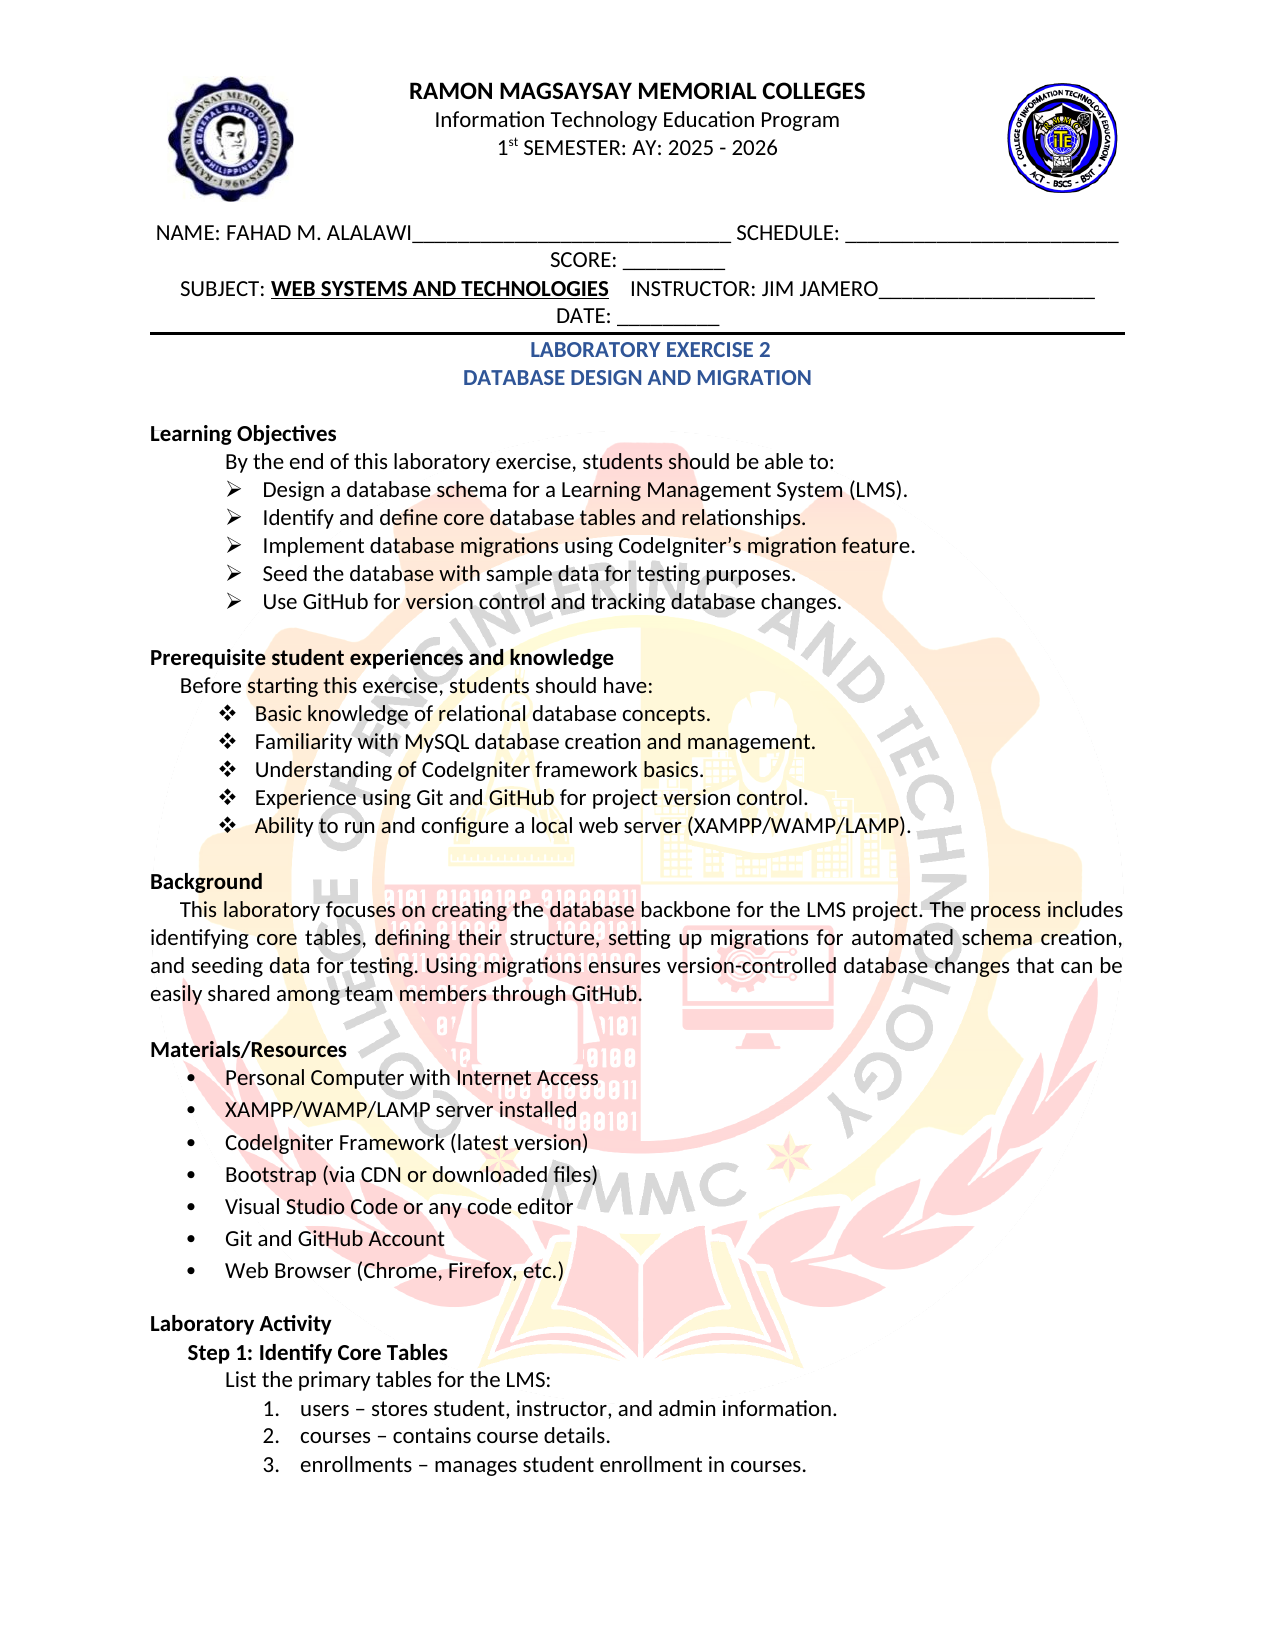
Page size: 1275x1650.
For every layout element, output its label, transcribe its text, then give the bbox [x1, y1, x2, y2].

list CodeIgniter Framework (latest version) [187, 1128, 1125, 1156]
list Implement database migrations using CodeIgniter’s migration feature. [225, 531, 1125, 559]
list Use GitHub for version control and tracking database changes. [225, 587, 1125, 615]
text This laboratory focuses on creating the database backbone for the LMS project. The process includes identifying core tables, defining their structure, setting up migrations for automated schema creation, and seeding data for testing. Using migrations ensures version-controlled database changes that can be easily shared among team members through GitHub. [150, 895, 1125, 1007]
text Laboratory Activity [150, 1309, 1125, 1338]
list users – stores student, instructor, and admin information. [262, 1394, 1125, 1422]
list XAMPP/WAMP/LAMP server installed [187, 1096, 1125, 1124]
list enrollments – manages student enrollment in courses. [262, 1450, 1125, 1478]
list Bootstrap (via CDN or downloaded files) [187, 1160, 1125, 1188]
text Background [150, 867, 1125, 895]
text By the end of this laboratory exercise, students should be able to: [150, 447, 1125, 475]
list Personal Computer with Internet Access [187, 1063, 1125, 1091]
list Git and GitHub Account [187, 1224, 1125, 1252]
text List the primary tables for the LMS: [187, 1366, 1125, 1394]
text Before starting this exercise, students should have: [150, 671, 1125, 699]
text Learning Objectives [150, 419, 1125, 447]
list Seed the database with sample data for testing purposes. [225, 559, 1125, 587]
list Ability to run and configure a local web server (XAMPP/WAMP/LAMP). [217, 811, 1125, 839]
list Basic knowledge of relational database concepts. [217, 699, 1125, 727]
list Design a database schema for a Learning Management System (LMS). [225, 475, 1125, 503]
text Prerequisite student experiences and knowledge [150, 643, 1125, 671]
picture [167, 76, 294, 202]
list Identify and define core database tables and relationships. [225, 503, 1125, 531]
list Familiarity with MySQL database creation and management. [217, 727, 1125, 755]
list Experience using Git and GitHub for project version control. [217, 783, 1125, 811]
text Materials/Resources [150, 1035, 1125, 1063]
picture [1000, 76, 1125, 202]
subtitle LABORATORY EXERCISE 2 [150, 335, 1125, 363]
list Web Browser (Chrome, Firefox, etc.) [187, 1257, 1125, 1284]
subtitle DATABASE DESIGN AND MIGRATION [150, 363, 1125, 391]
text Step 1: Identify Core Tables [187, 1338, 1125, 1366]
list Understanding of CodeIgniter framework basics. [217, 755, 1125, 783]
list Visual Studio Code or any code editor [187, 1192, 1125, 1220]
list courses – contains course details. [262, 1422, 1125, 1450]
